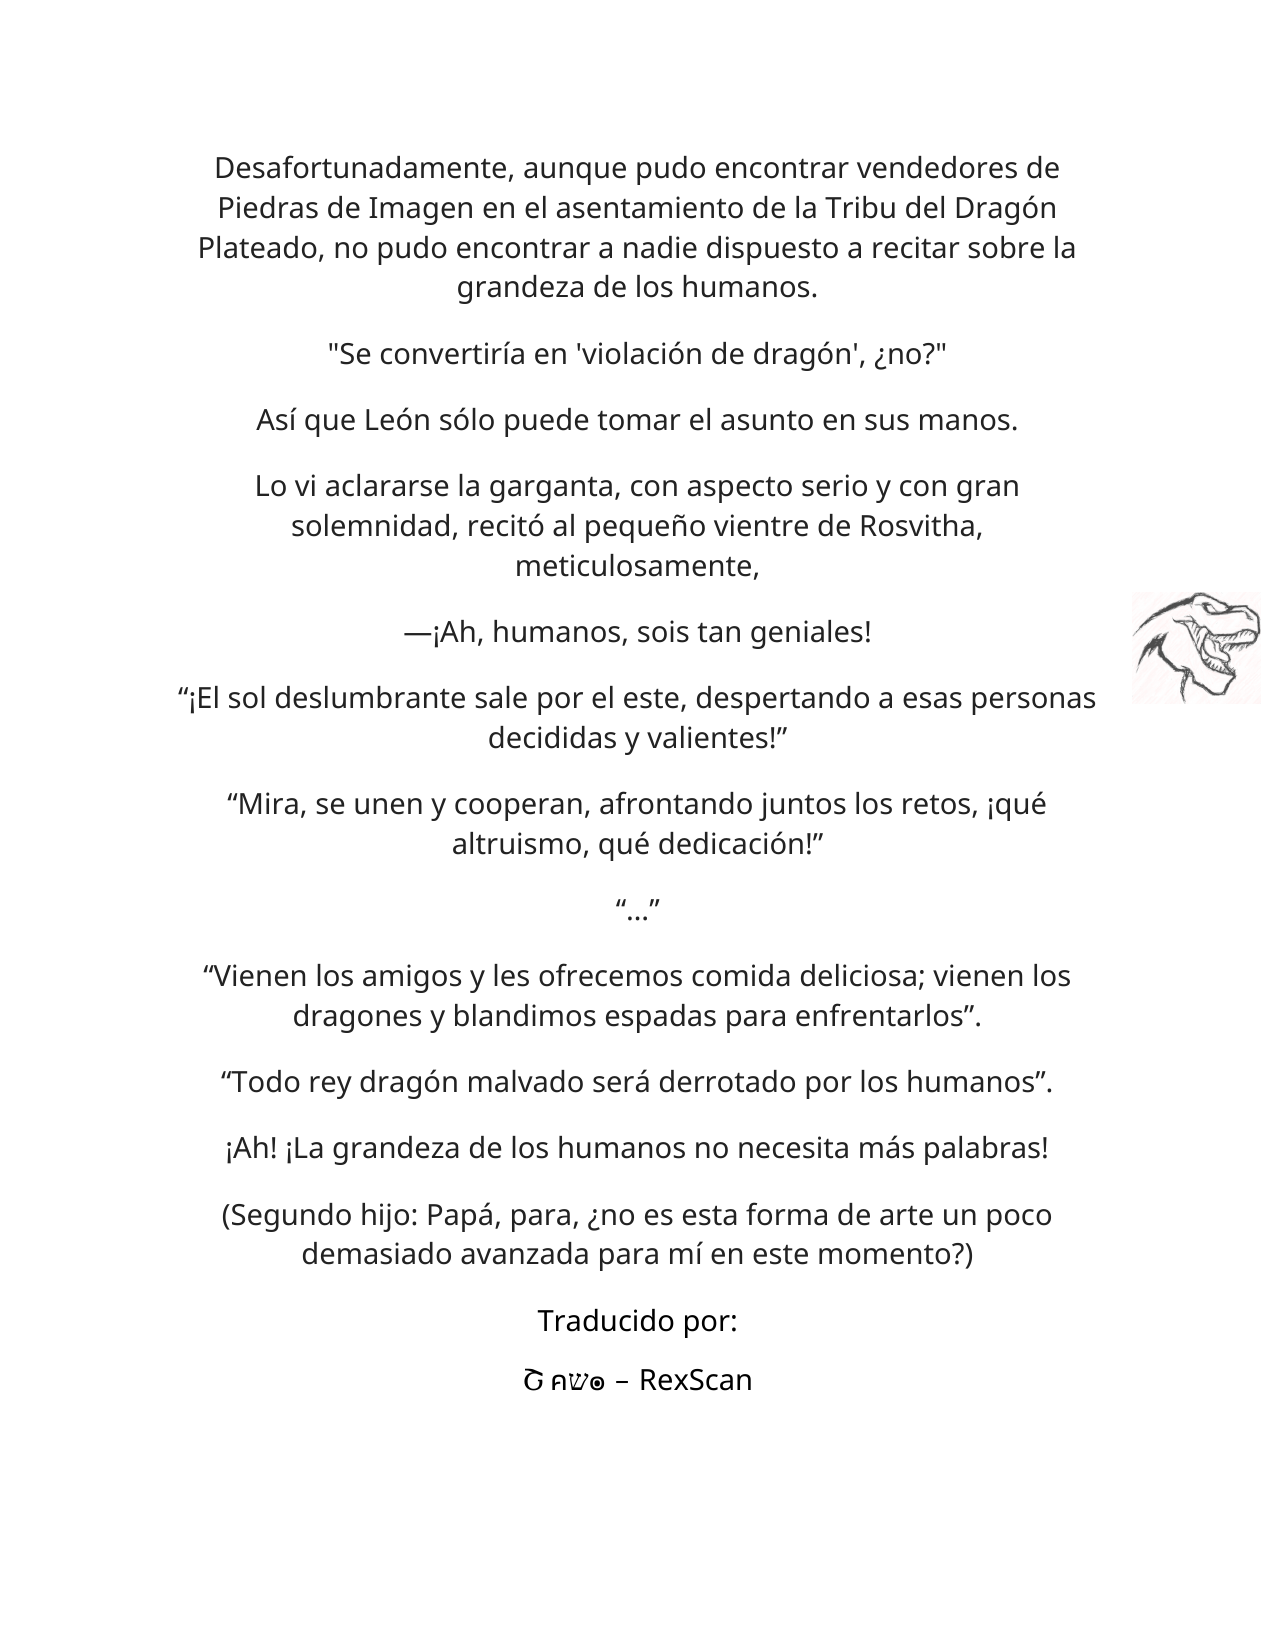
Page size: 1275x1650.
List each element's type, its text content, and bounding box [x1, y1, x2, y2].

text Շคש๏ – RexScan [177, 1359, 1098, 1399]
text Traducido por: [177, 1300, 1098, 1339]
text “Todo rey dragón malvado será derrotado por los humanos”. [177, 1061, 1098, 1101]
text Desafortunadamente, aunque pudo encontrar vendedores de Piedras de Imagen en el asentamiento de la Tribu del Dragón Plateado, no pudo encontrar a nadie dispuesto a recitar sobre la grandeza de los humanos. [177, 148, 1098, 306]
text “Mira, se unen y cooperan, afrontando juntos los retos, ¡qué altruismo, qué dedicación!” [177, 783, 1098, 863]
text ¡Ah! ¡La grandeza de los humanos no necesita más palabras! [177, 1128, 1098, 1167]
text Lo vi aclararse la garganta, con aspecto serio y con gran solemnidad, recitó al pequeño vientre de Rosvitha, meticulosamente, [177, 465, 1098, 584]
text “¡El sol deslumbrante sale por el este, despertando a esas personas decididas y valientes!” [177, 677, 1098, 757]
text “Vienen los amigos y les ofrecemos comida deliciosa; vienen los dragones y blandimos espadas para enfrentarlos”. [177, 955, 1098, 1035]
text "Se convertiría en 'violación de dragón', ¿no?" [177, 333, 1098, 373]
text (Segundo hijo: Papá, para, ¿no es esta forma de arte un poco demasiado avanzada para mí en este momento?) [177, 1194, 1098, 1273]
text “…” [177, 889, 1098, 929]
text Así que León sólo puede tomar el asunto en sus manos. [177, 399, 1098, 439]
text —¡Ah, humanos, sois tan geniales! [177, 611, 1098, 651]
